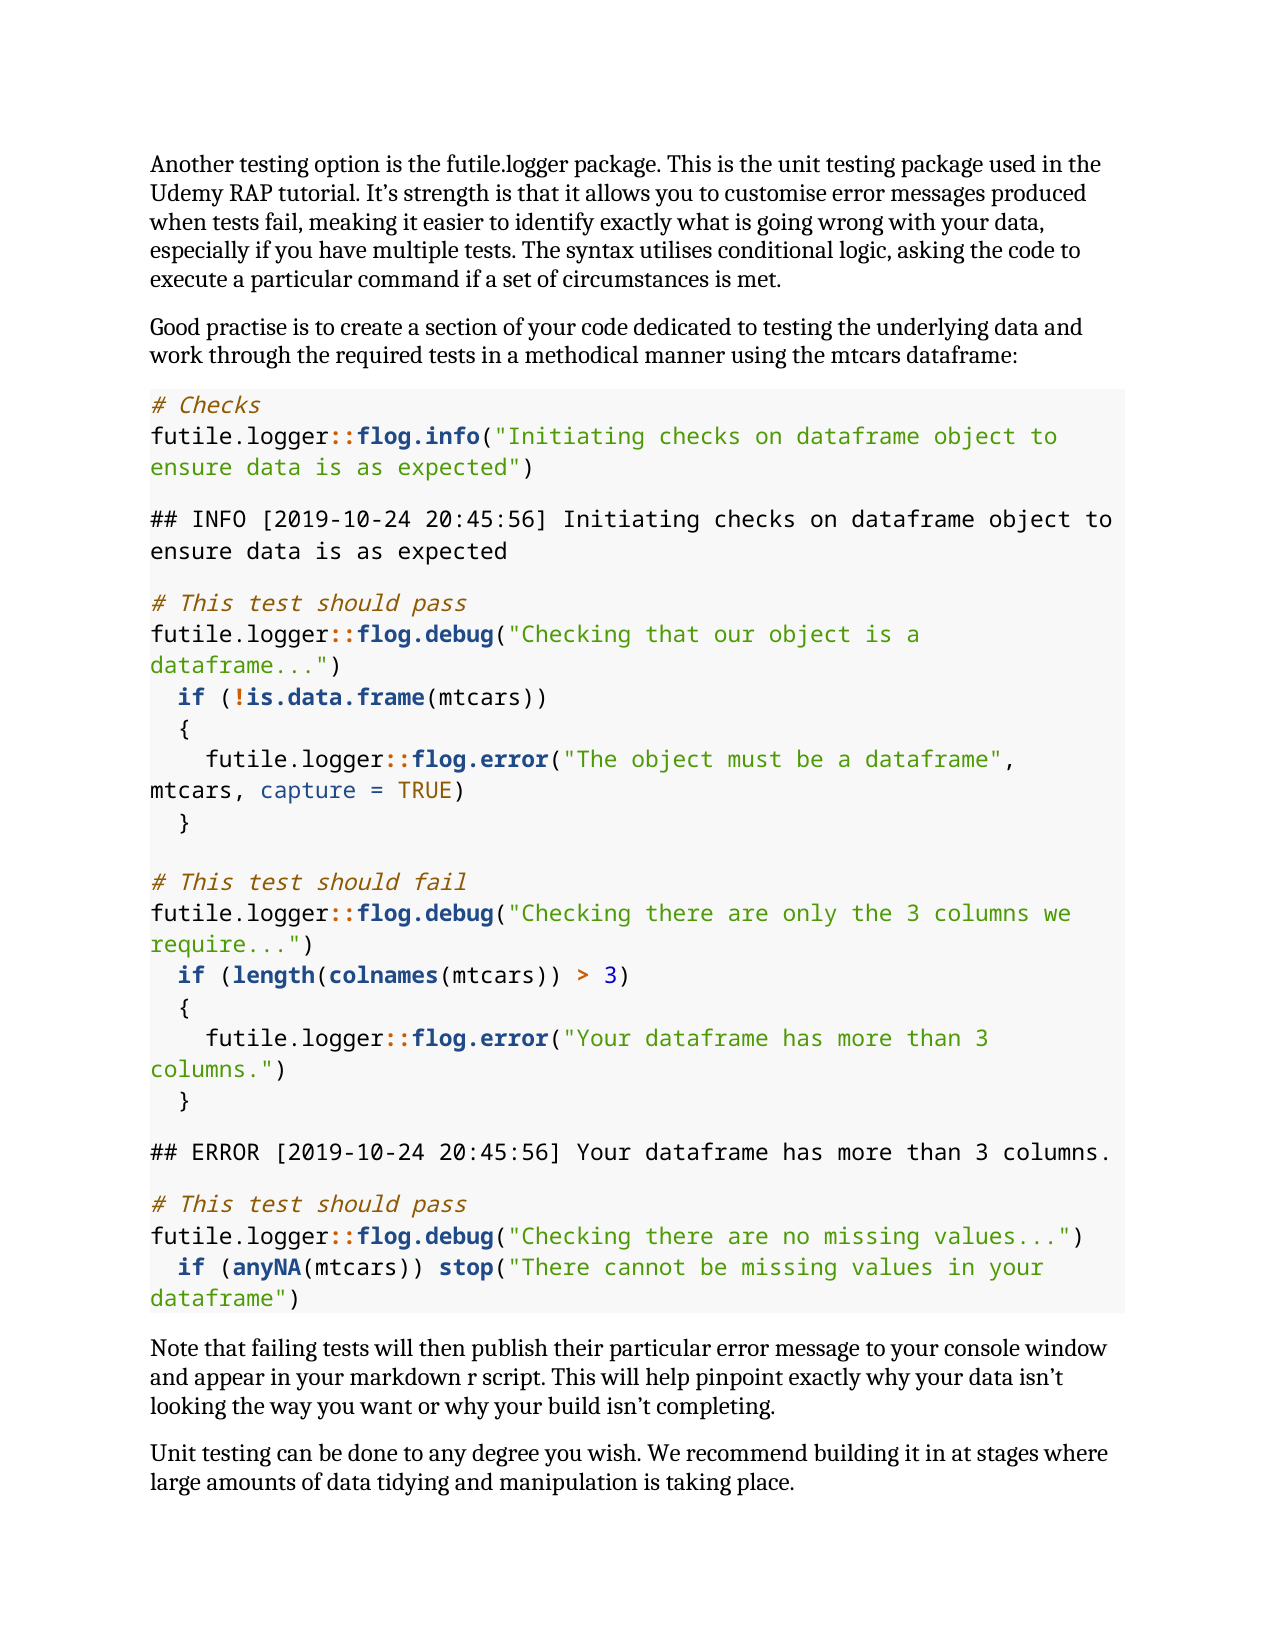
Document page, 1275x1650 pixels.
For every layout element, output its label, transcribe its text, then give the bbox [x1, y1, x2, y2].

text # Checks futile.logger::flog.info("Initiating checks on dataframe object to ensure data is as expected") [260, 389, 1125, 482]
text # This test should pass futile.logger::flog.debug("Checking there are no missing values...") if (anyNA(mtcars)) stop("There cannot be missing values in your dataframe") [150, 1188, 1125, 1313]
text Another testing option is the futile.logger package. This is the unit testing package used in the Udemy RAP tutorial. It’s strength is that it allows you to customise error messages produced when tests fail, meaking it easier to identify exactly what is going wrong with your data, especially if you have multiple tests. The syntax utilises conditional logic, asking the code to execute a particular command if a set of circumstances is met. [150, 150, 1125, 294]
text ## ERROR [2019-10-24 20:45:56] Your dataframe has more than 3 columns. [150, 1136, 1125, 1167]
text # This test should pass futile.logger::flog.debug("Checking that our object is a dataframe...") if (!is.data.frame(mtcars)) { futile.logger::flog.error("The object must be a dataframe", mtcars, capture = TRUE) } # This test should fail futile.logger::flog.debug("Checking there are only the 3 columns we require...") if (length(colnames(mtcars)) > 3) { futile.logger::flog.error("Your dataframe has more than 3 columns.") } [150, 587, 1125, 1115]
text Good practise is to create a section of your code dedicated to testing the underlying data and work through the required tests in a methodical manner using the mtcars dataframe: [150, 312, 1125, 370]
text Unit testing can be done to any degree you wish. We recommend building it in at stages where large amounts of data tidying and manipulation is taking place. [150, 1439, 1125, 1497]
text ## INFO [2019-10-24 20:45:56] Initiating checks on dataframe object to ensure data is as expected [150, 503, 1125, 566]
text Note that failing tests will then publish their particular error message to your console window and appear in your markdown r script. This will help pinpoint exactly why your data isn’t looking the way you want or why your build isn’t completing. [150, 1334, 1125, 1420]
